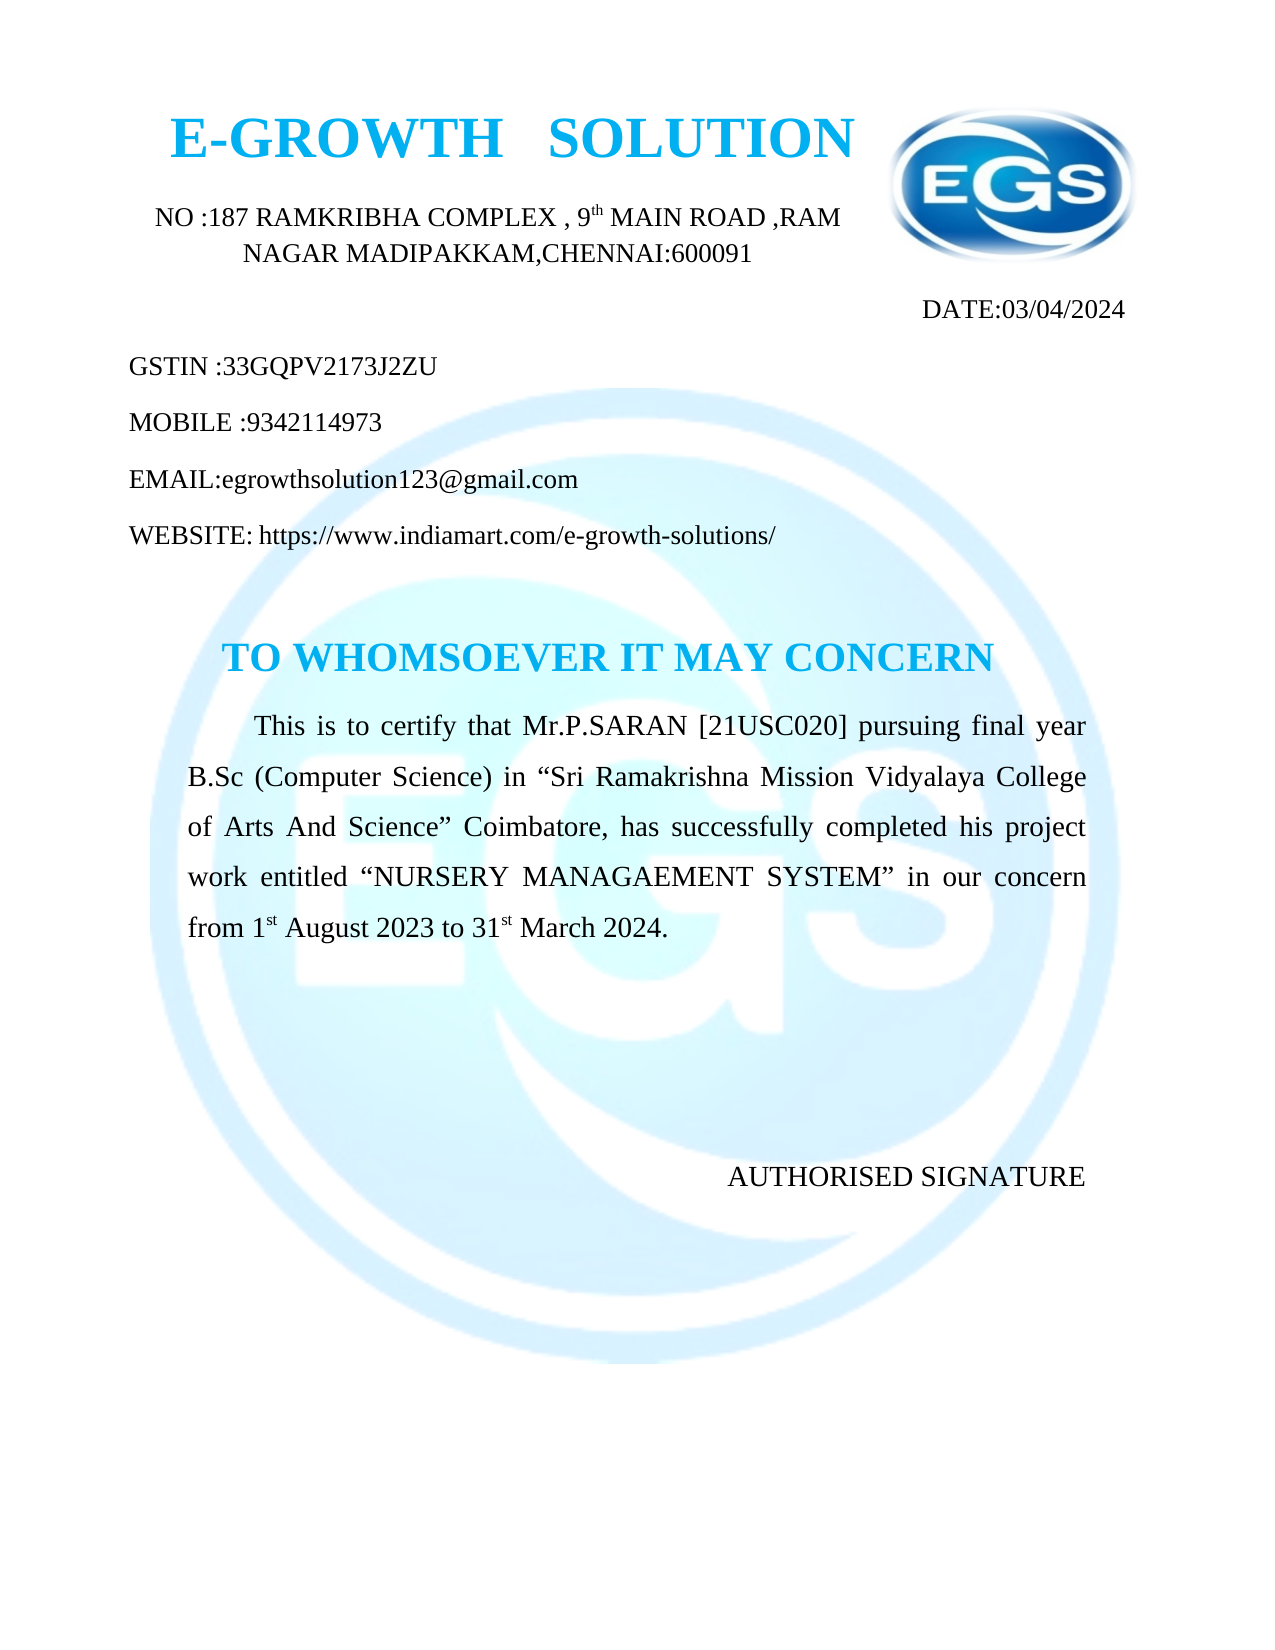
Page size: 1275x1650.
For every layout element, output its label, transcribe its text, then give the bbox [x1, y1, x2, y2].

text NO :187 RAMKRIBHA COMPLEX , 9th MAIN ROAD ,RAM NAGAR MADIPAKKAM,CHENNAI:600091 [128, 201, 1087, 268]
text GSTIN :33GQPV2173J2ZU [128, 350, 1087, 381]
picture [915, 134, 1111, 236]
text EMAIL:egrowthsolution123@gmail.com [128, 463, 1087, 494]
text MOBILE :9342114973 [128, 406, 1087, 437]
text This is to certify that Mr.P.SARAN [21USC020] pursuing final year B.Sc (Computer Science) in “Sri Ramakrishna Mission Vidyalaya College of Arts And Science” Coimbatore, has successfully completed his project work entitled “NURSERY MANAGAEMENT SYSTEM” in our concern from 1st August 2023 to 31st March 2024. [187, 708, 1087, 943]
text E-GROWTH SOLUTION [128, 103, 1087, 170]
text DATE:03/04/2024 [25, 293, 1275, 324]
text TO WHOMSOEVER IT MAY CONCERN [128, 633, 1087, 681]
text AUTHORISED SIGNATURE [187, 1159, 1087, 1193]
text WEBSITE: https://www.indiamart.com/e-growth-solutions/ [128, 519, 1087, 551]
